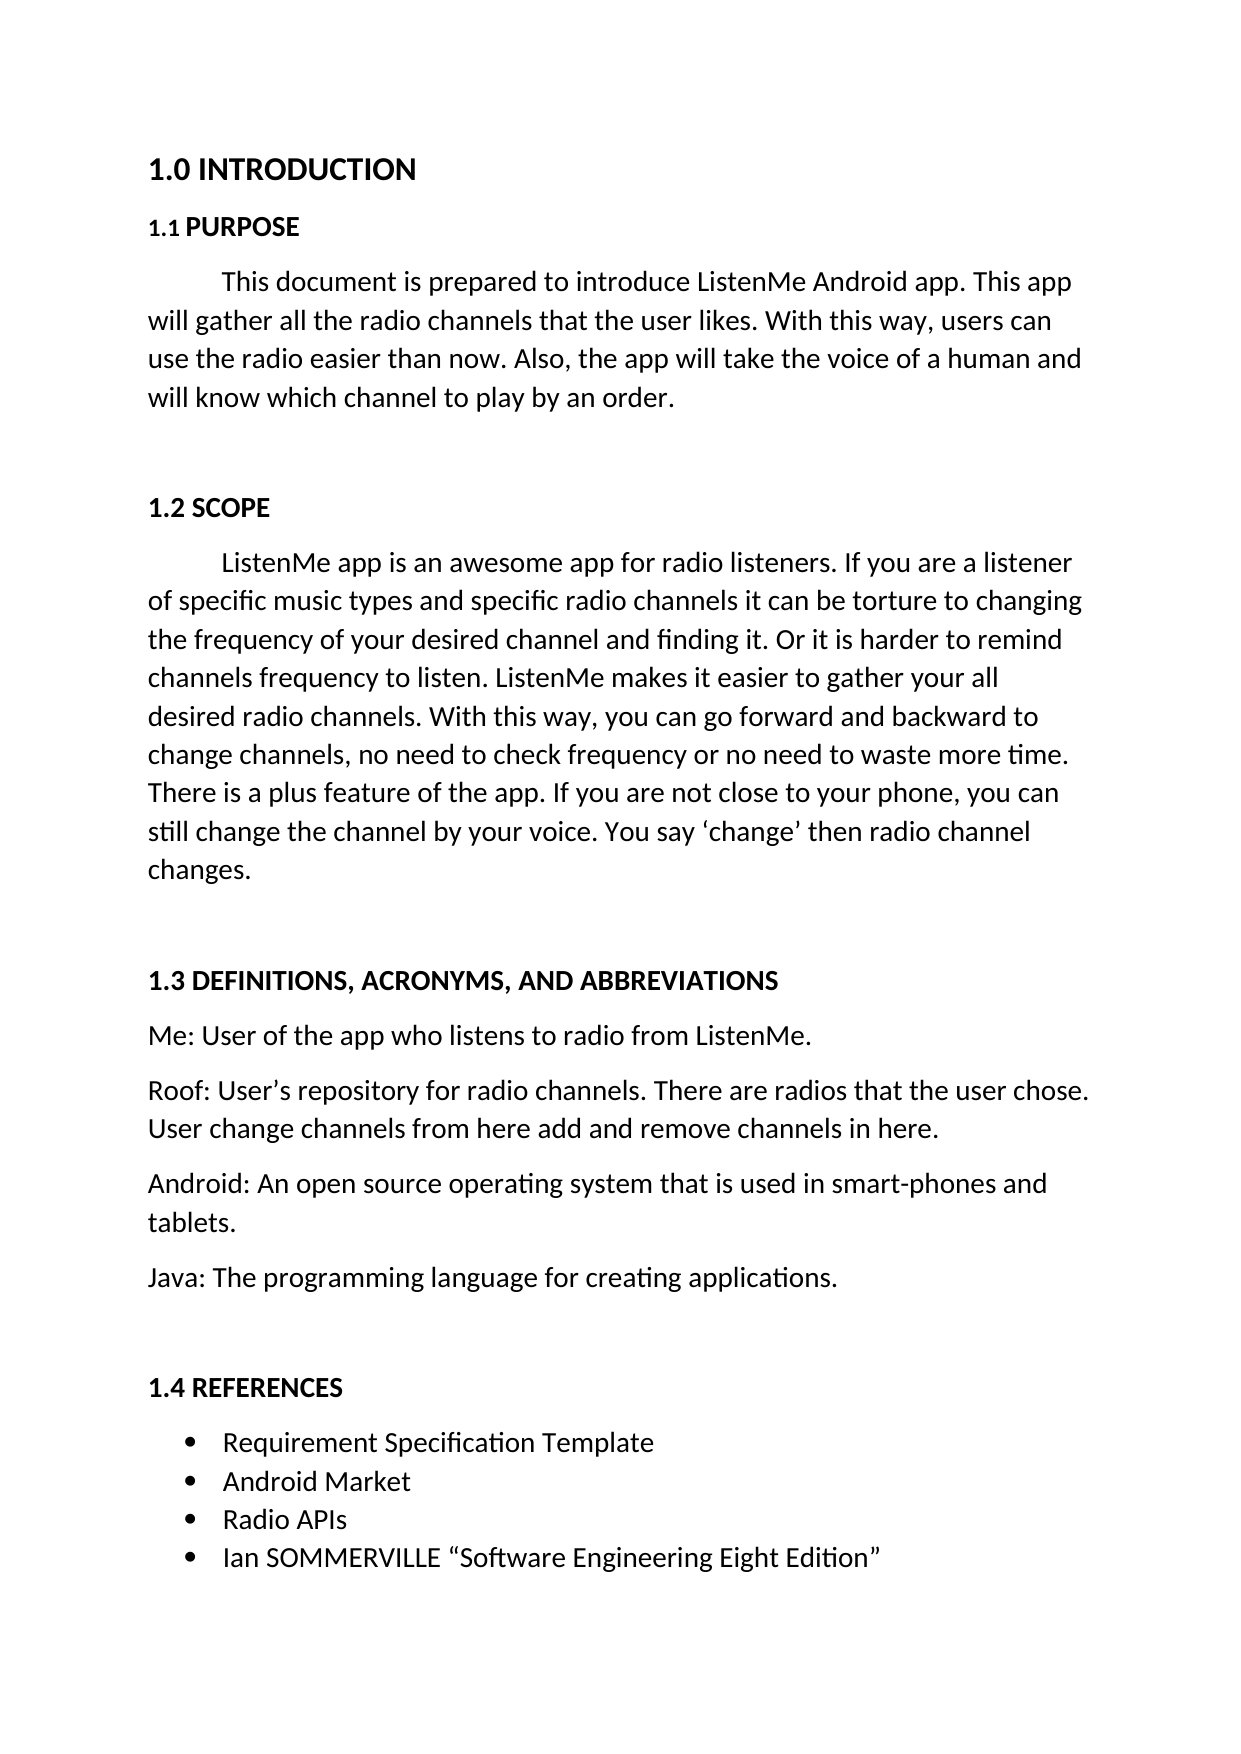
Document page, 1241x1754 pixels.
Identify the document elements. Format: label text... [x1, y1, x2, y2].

text 1.0 INTRODUCTION [148, 148, 1093, 188]
list Ian SOMMERVILLE “Software Engineering Eight Edition” [185, 1539, 1093, 1575]
list Android Market [185, 1463, 1093, 1498]
text 1.2 SCOPE [148, 489, 1093, 524]
text This document is prepared to introduce ListenMe Android app. This app will gather all the radio channels that the user likes. With this way, users can use the radio easier than now. Also, the app will take the voice of a human and will know which channel to play by an order. [148, 263, 1093, 414]
text Roof: User’s repository for radio channels. There are radios that the user chose. User change channels from here add and remove channels in here. [148, 1072, 1093, 1146]
text ListenMe app is an awesome app for radio listeners. If you are a listener of specific music types and specific radio channels it can be torture to changing the frequency of your desired channel and finding it. Or it is harder to remind channels frequency to listen. ListenMe makes it easier to gather your all desired radio channels. With this way, you can go forward and backward to change channels, no need to check frequency or no need to waste more time. There is a plus feature of the app. If you are not close to your phone, you can still change the channel by your voice. You say ‘change’ then radio channel changes. [148, 544, 1093, 887]
text 1.1 PURPOSE [148, 208, 1093, 244]
text Android: An open source operating system that is used in smart-phones and tablets. [148, 1165, 1093, 1239]
text 1.4 REFERENCES [148, 1369, 1093, 1405]
text 1.3 DEFINITIONS, ACRONYMS, AND ABBREVIATIONS [148, 962, 1093, 997]
list Requirement Specification Template [185, 1424, 1093, 1460]
list Radio APIs [185, 1501, 1093, 1537]
text Java: The programming language for creating applications. [148, 1259, 1093, 1294]
text Me: User of the app who listens to radio from ListenMe. [148, 1017, 1093, 1052]
